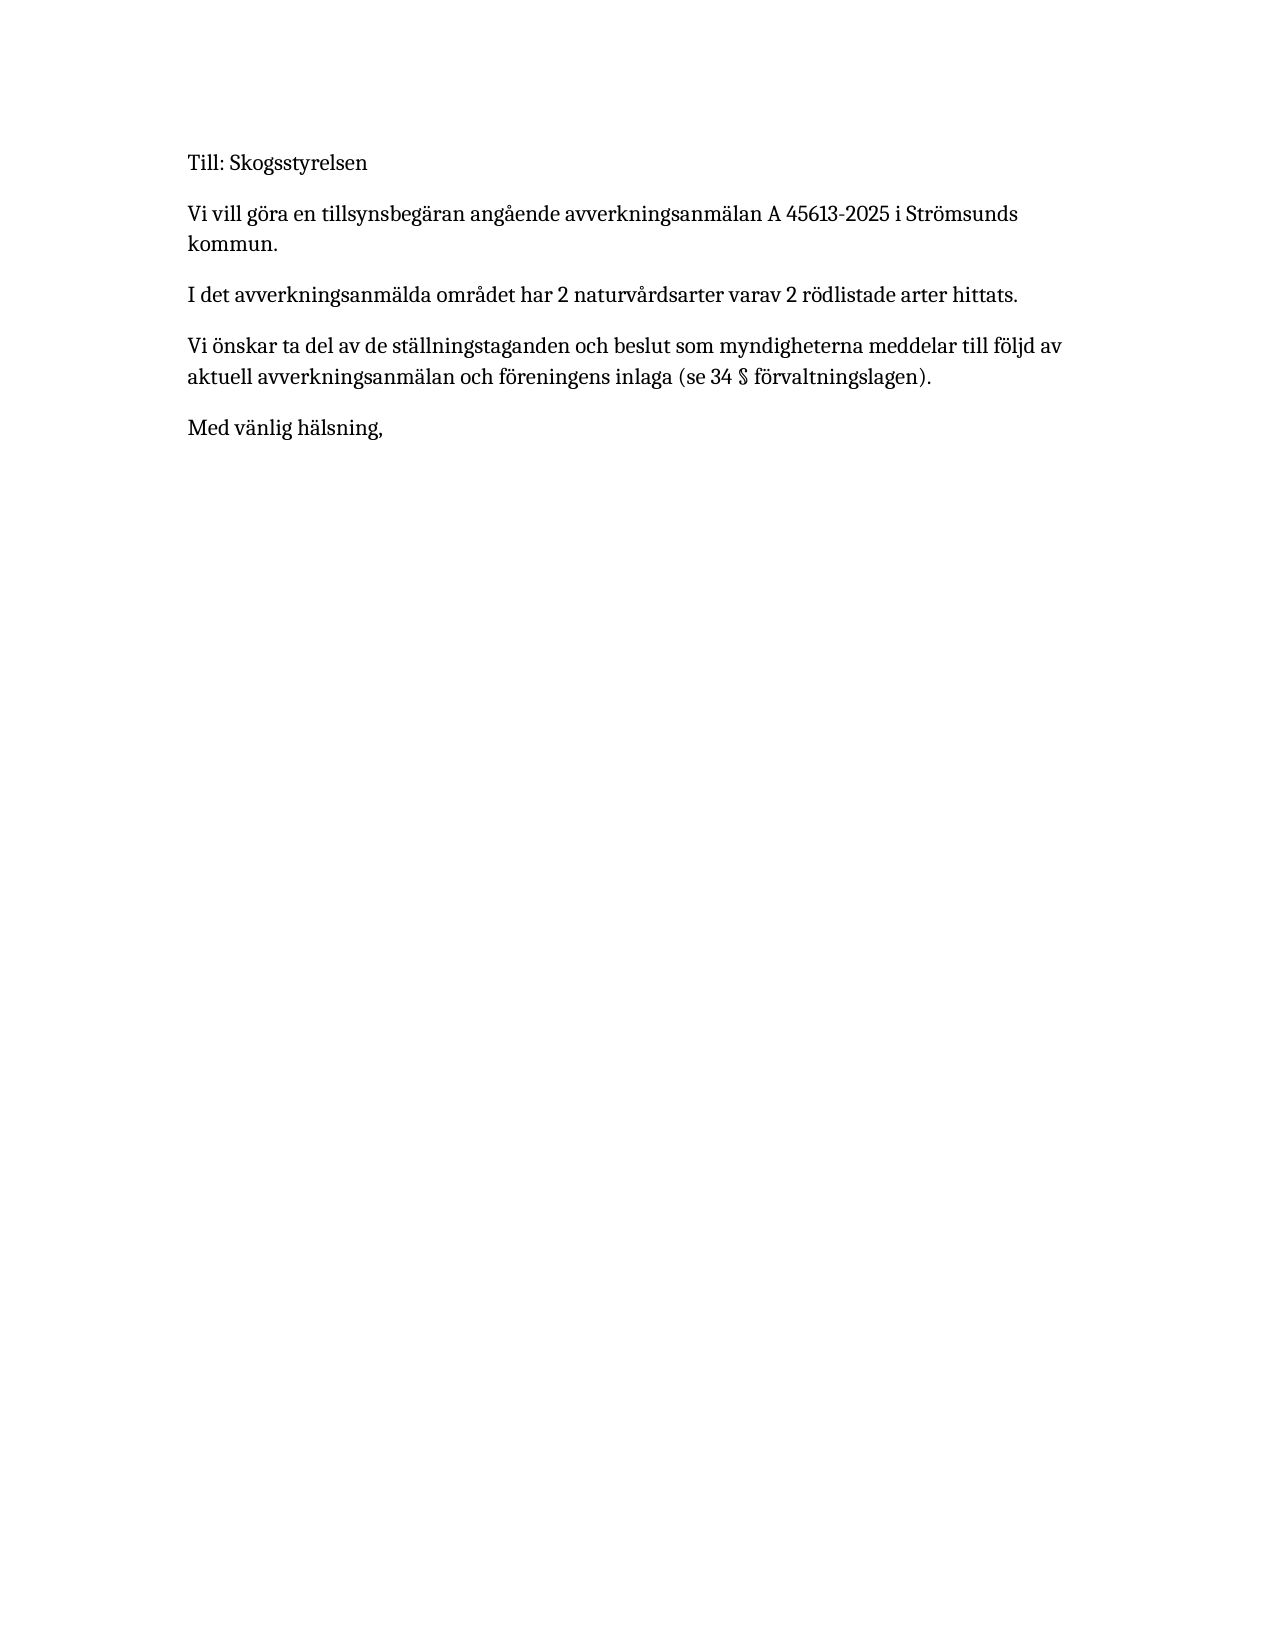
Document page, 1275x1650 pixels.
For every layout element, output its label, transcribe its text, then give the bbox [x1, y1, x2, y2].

text I det avverkningsanmälda området har 2 naturvårdsarter varav 2 rödlistade arter hittats. [187, 282, 1087, 309]
text Vi vill göra en tillsynsbegäran angående avverkningsanmälan A 45613-2025 i Strömsunds kommun. [187, 201, 1087, 258]
text Med vänlig hälsning, [187, 414, 1087, 471]
text Till: Skogsstyrelsen [187, 150, 1087, 176]
text Vi önskar ta del av de ställningstaganden och beslut som myndigheterna meddelar till följd av aktuell avverkningsanmälan och föreningens inlaga (se 34 § förvaltningslagen). [187, 333, 1087, 390]
